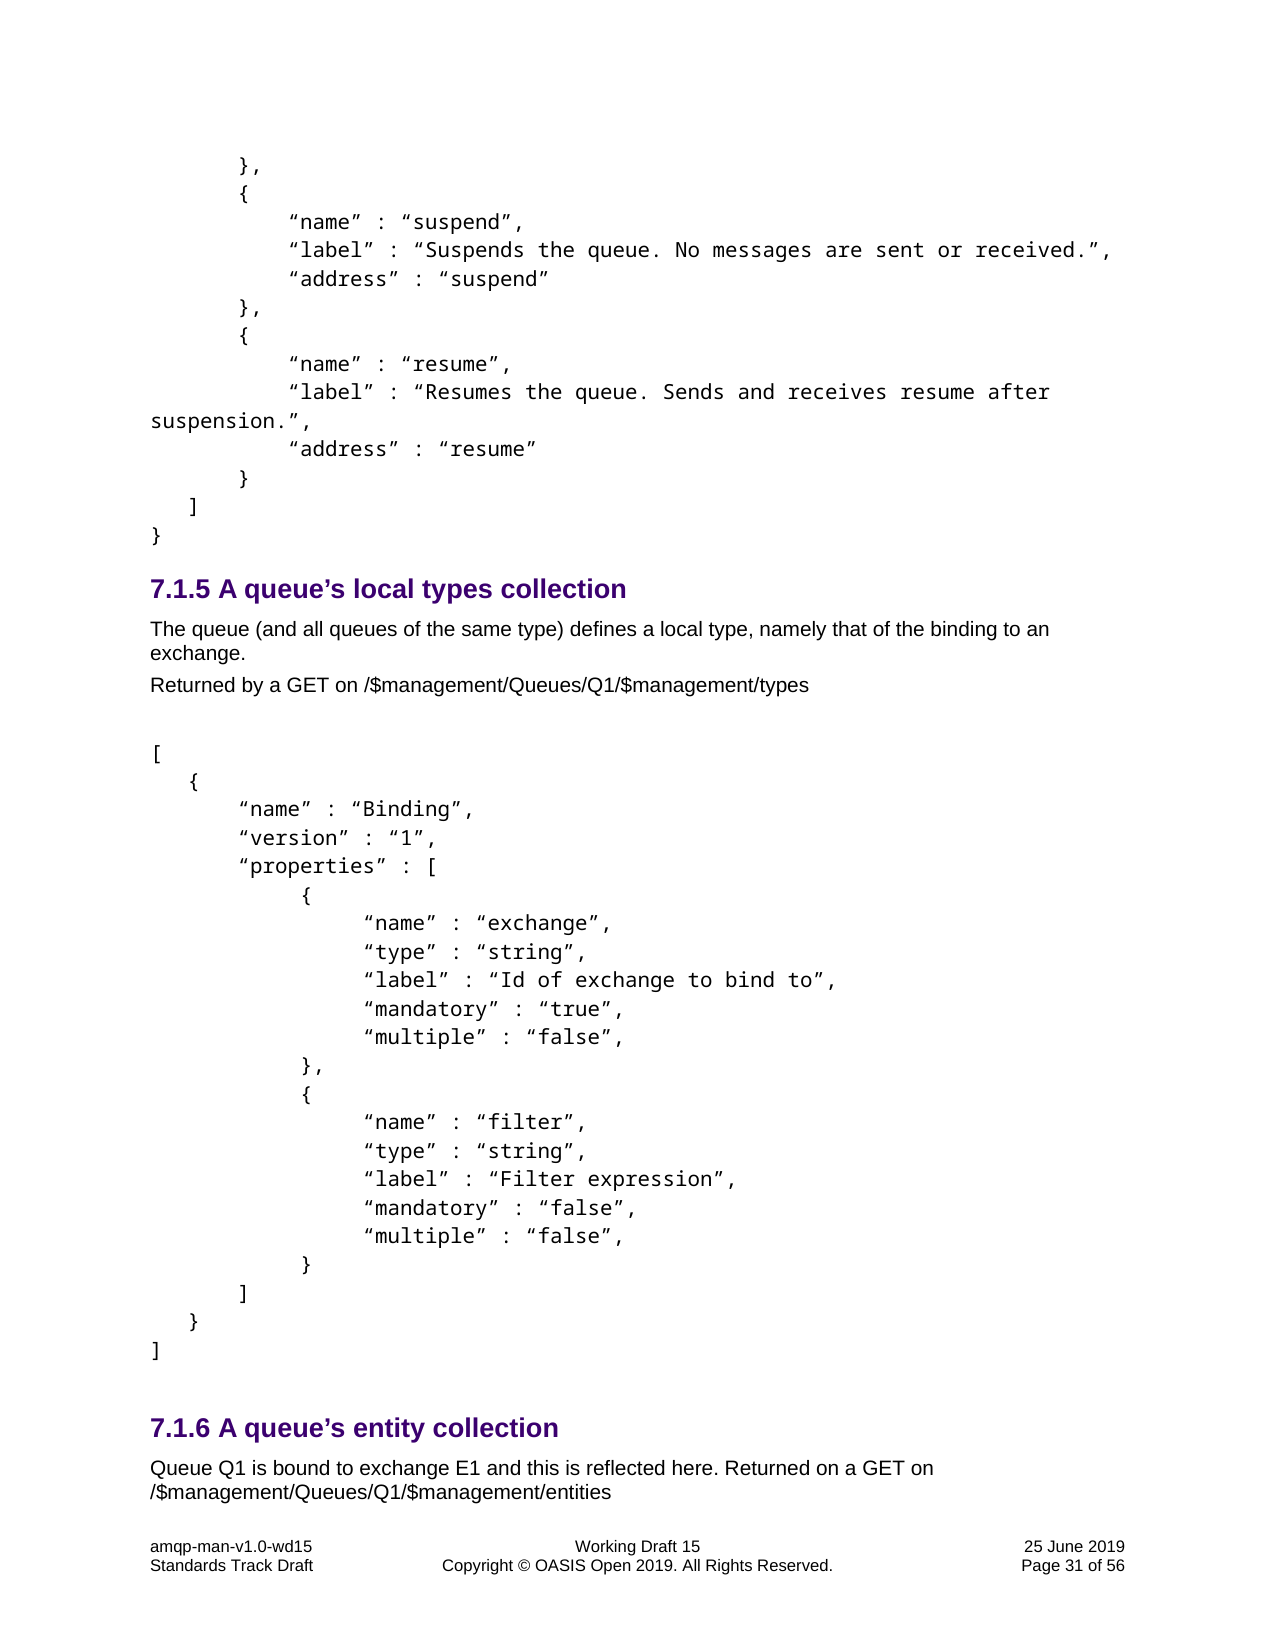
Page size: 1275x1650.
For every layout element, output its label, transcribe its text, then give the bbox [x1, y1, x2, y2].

text Queue Q1 is bound to exchange E1 and this is reflected here. Returned on a GET on /$management/Queues/Q1/$management/entities [150, 1456, 1125, 1504]
subtitle A queue’s local types collection [150, 573, 1125, 604]
subtitle A queue’s entity collection [150, 1412, 1125, 1443]
text Returned by a GET on /$management/Queues/Q1/$management/types [150, 673, 1125, 697]
text [ { “name” : “Binding”, “version” : “1”, “properties” : [ { “name” : “exchange”, “type” : “string”, “label” : “Id of exchange to bind to”, “mandatory” : “true”, “multiple” : “false”, }, { “name” : “filter”, “type” : “string”, “label” : “Filter expression”, “mandatory” : “false”, “multiple” : “false”, } ] } ] [150, 738, 1125, 1387]
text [150, 150, 1125, 548]
text The queue (and all queues of the same type) defines a local type, namely that of the binding to an exchange. [150, 617, 1125, 665]
